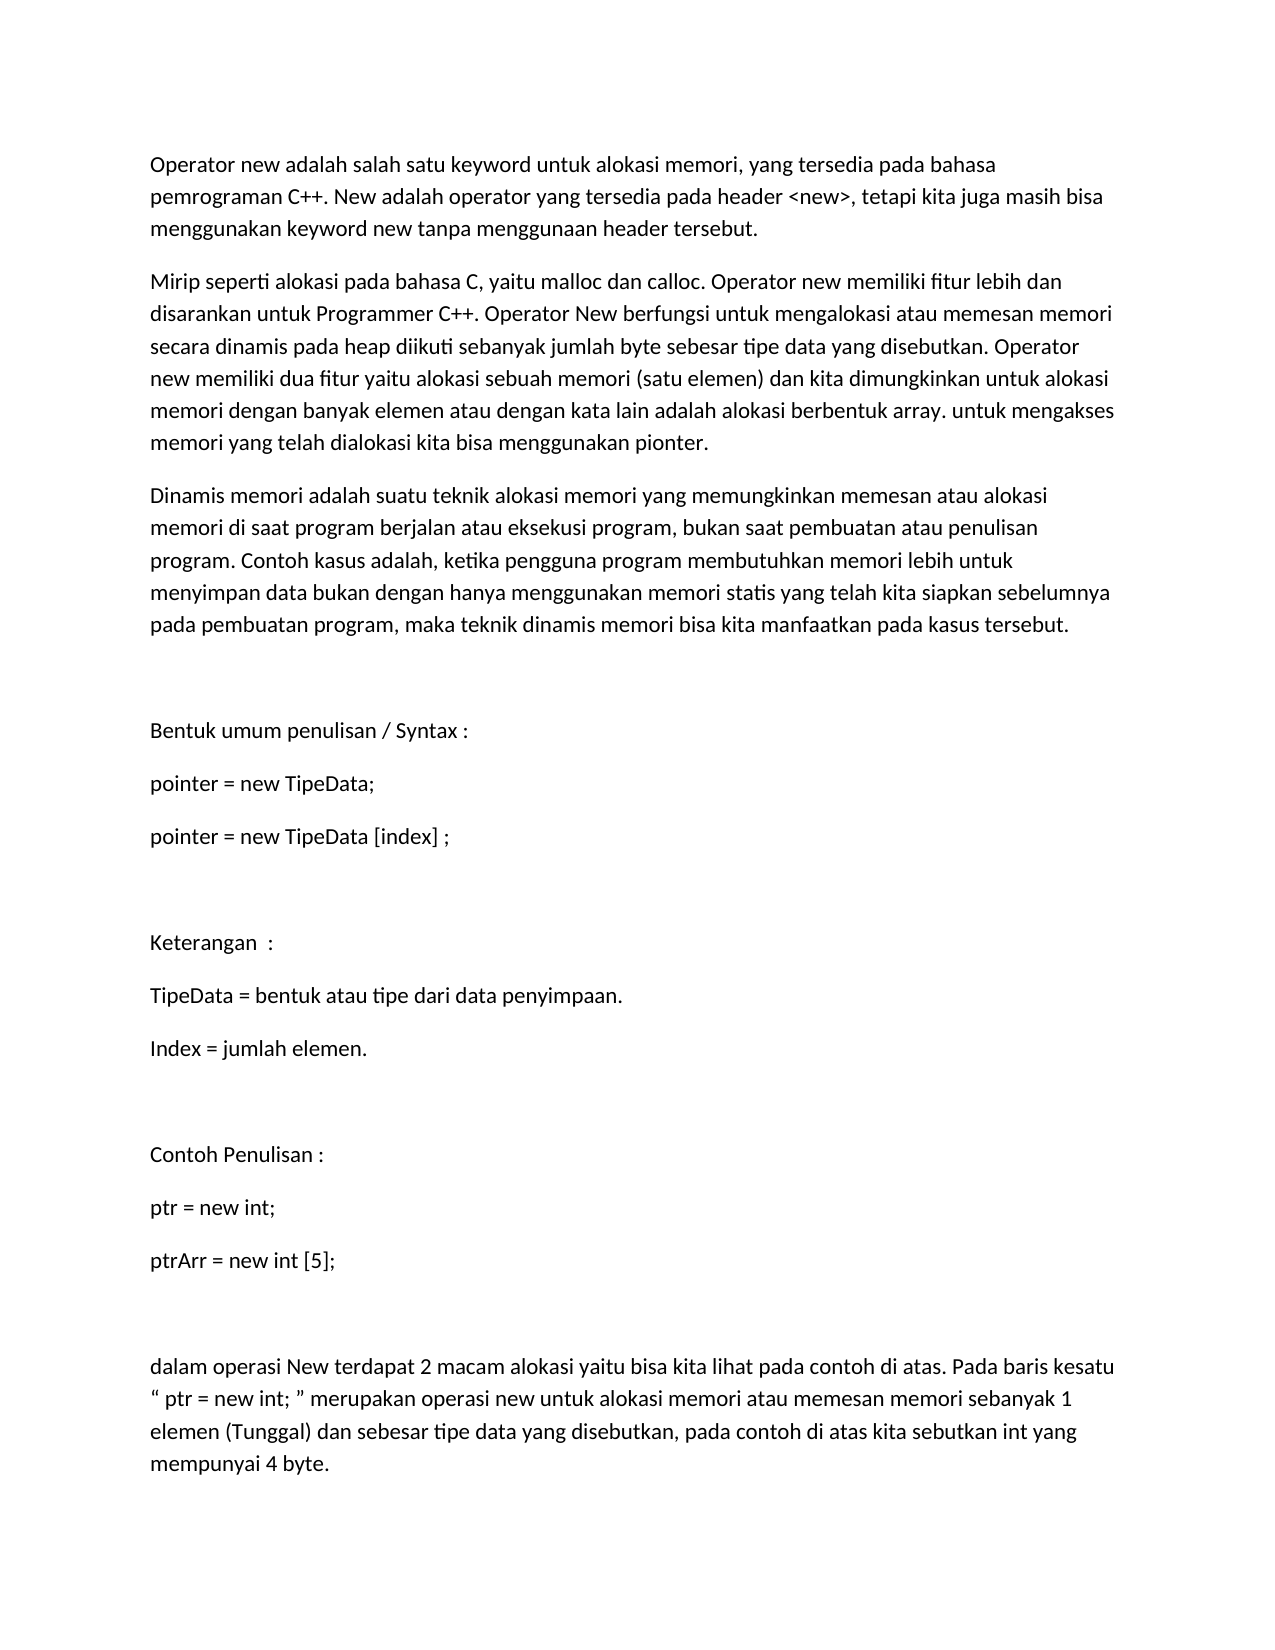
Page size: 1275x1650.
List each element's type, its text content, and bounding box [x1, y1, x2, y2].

text pointer = new TipeData [index] ; [150, 822, 1125, 850]
text pointer = new TipeData; [150, 769, 1125, 797]
text Keterangan : [150, 928, 1125, 956]
text Mirip seperti alokasi pada bahasa C, yaitu malloc dan calloc. Operator new memiliki fitur lebih dan disarankan untuk Programmer C++. Operator New berfungsi untuk mengalokasi atau memesan memori secara dinamis pada heap diikuti sebanyak jumlah byte sebesar tipe data yang disebutkan. Operator new memiliki dua fitur yaitu alokasi sebuah memori (satu elemen) dan kita dimungkinkan untuk alokasi memori dengan banyak elemen atau dengan kata lain adalah alokasi berbentuk array. untuk mengakses memori yang telah dialokasi kita bisa menggunakan pionter. [150, 267, 1125, 456]
text TipeData = bentuk atau tipe dari data penyimpaan. [150, 981, 1125, 1009]
text Bentuk umum penulisan / Syntax : [150, 716, 1125, 744]
text ptr = new int; [150, 1193, 1125, 1221]
text Contoh Penulisan : [150, 1140, 1125, 1168]
text Index = jumlah elemen. [150, 1034, 1125, 1062]
text dalam operasi New terdapat 2 macam alokasi yaitu bisa kita lihat pada contoh di atas. Pada baris kesatu “ ptr = new int; ” merupakan operasi new untuk alokasi memori atau memesan memori sebanyak 1 elemen (Tunggal) dan sebesar tipe data yang disebutkan, pada contoh di atas kita sebutkan int yang mempunyai 4 byte. [150, 1352, 1125, 1477]
text ptrArr = new int [5]; [150, 1246, 1125, 1274]
text Dinamis memori adalah suatu teknik alokasi memori yang memungkinkan memesan atau alokasi memori di saat program berjalan atau eksekusi program, bukan saat pembuatan atau penulisan program. Contoh kasus adalah, ketika pengguna program membutuhkan memori lebih untuk menyimpan data bukan dengan hanya menggunakan memori statis yang telah kita siapkan sebelumnya pada pembuatan program, maka teknik dinamis memori bisa kita manfaatkan pada kasus tersebut. [150, 481, 1125, 638]
text Operator new adalah salah satu keyword untuk alokasi memori, yang tersedia pada bahasa pemrograman C++. New adalah operator yang tersedia pada header <new>, tetapi kita juga masih bisa menggunakan keyword new tanpa menggunaan header tersebut. [150, 150, 1125, 242]
